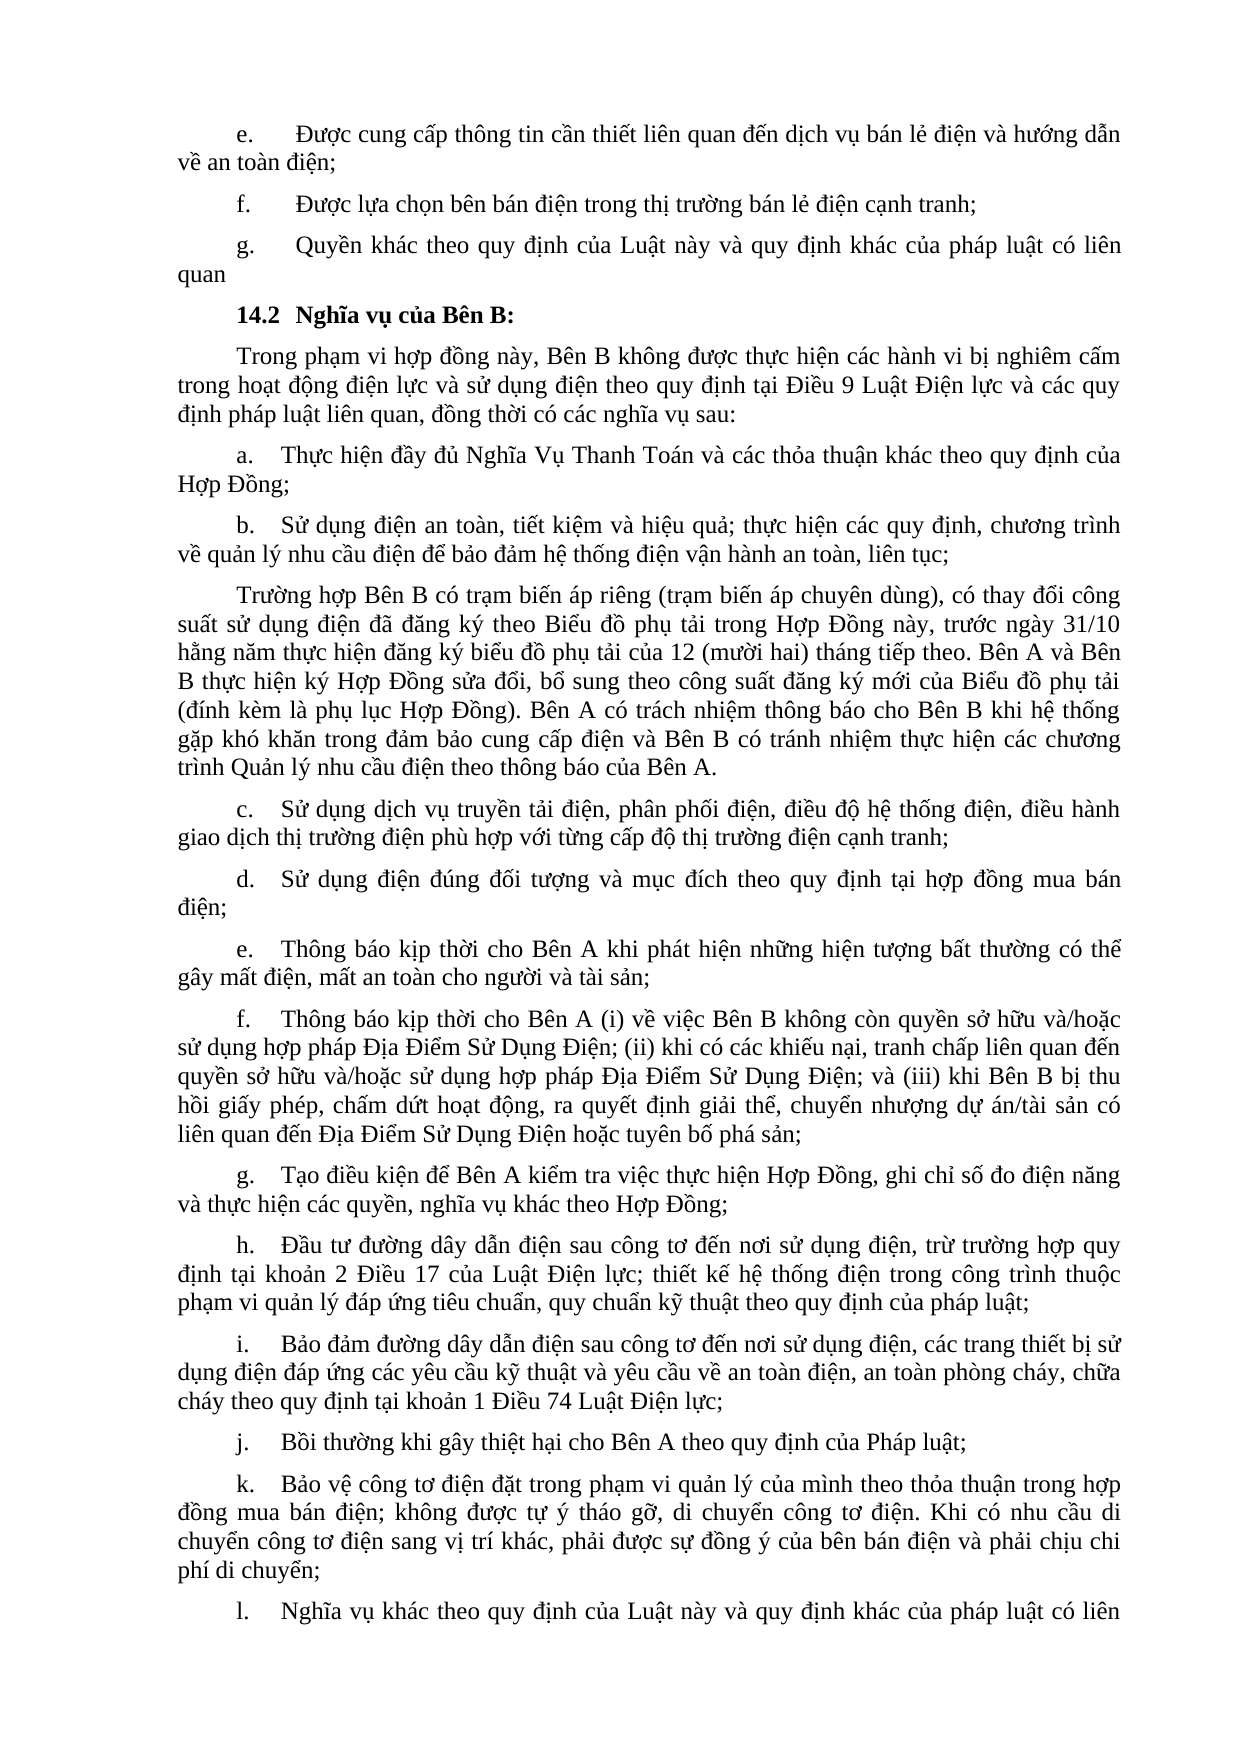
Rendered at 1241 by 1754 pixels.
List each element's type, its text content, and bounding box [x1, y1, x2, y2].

list Thông báo kịp thời cho Bên A khi phát hiện những hiện tượng bất thường có thể gây mất điện, mất an toàn cho người và tài sản; [177, 934, 1122, 991]
text Trong phạm vi hợp đồng này, Bên B không được thực hiện các hành vi bị nghiêm cấm trong hoạt động điện lực và sử dụng điện theo quy định tại Điều 9 Luật Điện lực và các quy định pháp luật liên quan, đồng thời có các nghĩa vụ sau: [177, 341, 1122, 427]
list Nghĩa vụ của Bên B: [177, 300, 1122, 329]
list Được cung cấp thông tin cần thiết liên quan đến dịch vụ bán lẻ điện và hướng dẫn về an toàn điện; [177, 119, 1122, 176]
list Sử dụng điện an toàn, tiết kiệm và hiệu quả; thực hiện các quy định, chương trình về quản lý nhu cầu điện để bảo đảm hệ thống điện vận hành an toàn, liên tục; [177, 510, 1122, 567]
list Nghĩa vụ khác theo quy định của Luật này và quy định khác của pháp luật có liên quan. [177, 1596, 1122, 1625]
text Trường hợp Bên B có trạm biến áp riêng (trạm biến áp chuyên dùng), có thay đổi công suất sử dụng điện đã đăng ký theo Biểu đồ phụ tải trong Hợp Đồng này, trước ngày 31/10 hằng năm thực hiện đăng ký biểu đồ phụ tải của 12 (mười hai) tháng tiếp theo. Bên A và Bên B thực hiện ký Hợp Đồng sửa đổi, bổ sung theo công suất đăng ký mới của Biểu đồ phụ tải (đính kèm là phụ lục Hợp Đồng). Bên A có trách nhiệm thông báo cho Bên B khi hệ thống gặp khó khăn trong đảm bảo cung cấp điện và Bên B có tránh nhiệm thực hiện các chương trình Quản lý nhu cầu điện theo thông báo của Bên A. [177, 580, 1122, 781]
list Thực hiện đầy đủ Nghĩa Vụ Thanh Toán và các thỏa thuận khác theo quy định của Hợp Đồng; [177, 440, 1122, 497]
list Thông báo kịp thời cho Bên A (i) về việc Bên B không còn quyền sở hữu và/hoặc sử dụng hợp pháp Địa Điểm Sử Dụng Điện; (ii) khi có các khiếu nại, tranh chấp liên quan đến quyền sở hữu và/hoặc sử dụng hợp pháp Địa Điểm Sử Dụng Điện; và (iii) khi Bên B bị thu hồi giấy phép, chấm dứt hoạt động, ra quyết định giải thể, chuyển nhượng dự án/tài sản có liên quan đến Địa Điểm Sử Dụng Điện hoặc tuyên bố phá sản; [177, 1004, 1122, 1147]
list Bồi thường khi gây thiệt hại cho Bên A theo quy định của Pháp luật; [177, 1427, 1122, 1456]
list Tạo điều kiện để Bên A kiểm tra việc thực hiện Hợp Đồng, ghi chỉ số đo điện năng và thực hiện các quyền, nghĩa vụ khác theo Hợp Đồng; [177, 1160, 1122, 1217]
list Sử dụng điện đúng đối tượng và mục đích theo quy định tại hợp đồng mua bán điện; [177, 864, 1122, 921]
list Quyền khác theo quy định của Luật này và quy định khác của pháp luật có liên quan [177, 230, 1122, 287]
list Được lựa chọn bên bán điện trong thị trường bán lẻ điện cạnh tranh; [177, 189, 1122, 217]
list Sử dụng dịch vụ truyền tải điện, phân phối điện, điều độ hệ thống điện, điều hành giao dịch thị trường điện phù hợp với từng cấp độ thị trường điện cạnh tranh; [177, 794, 1122, 851]
